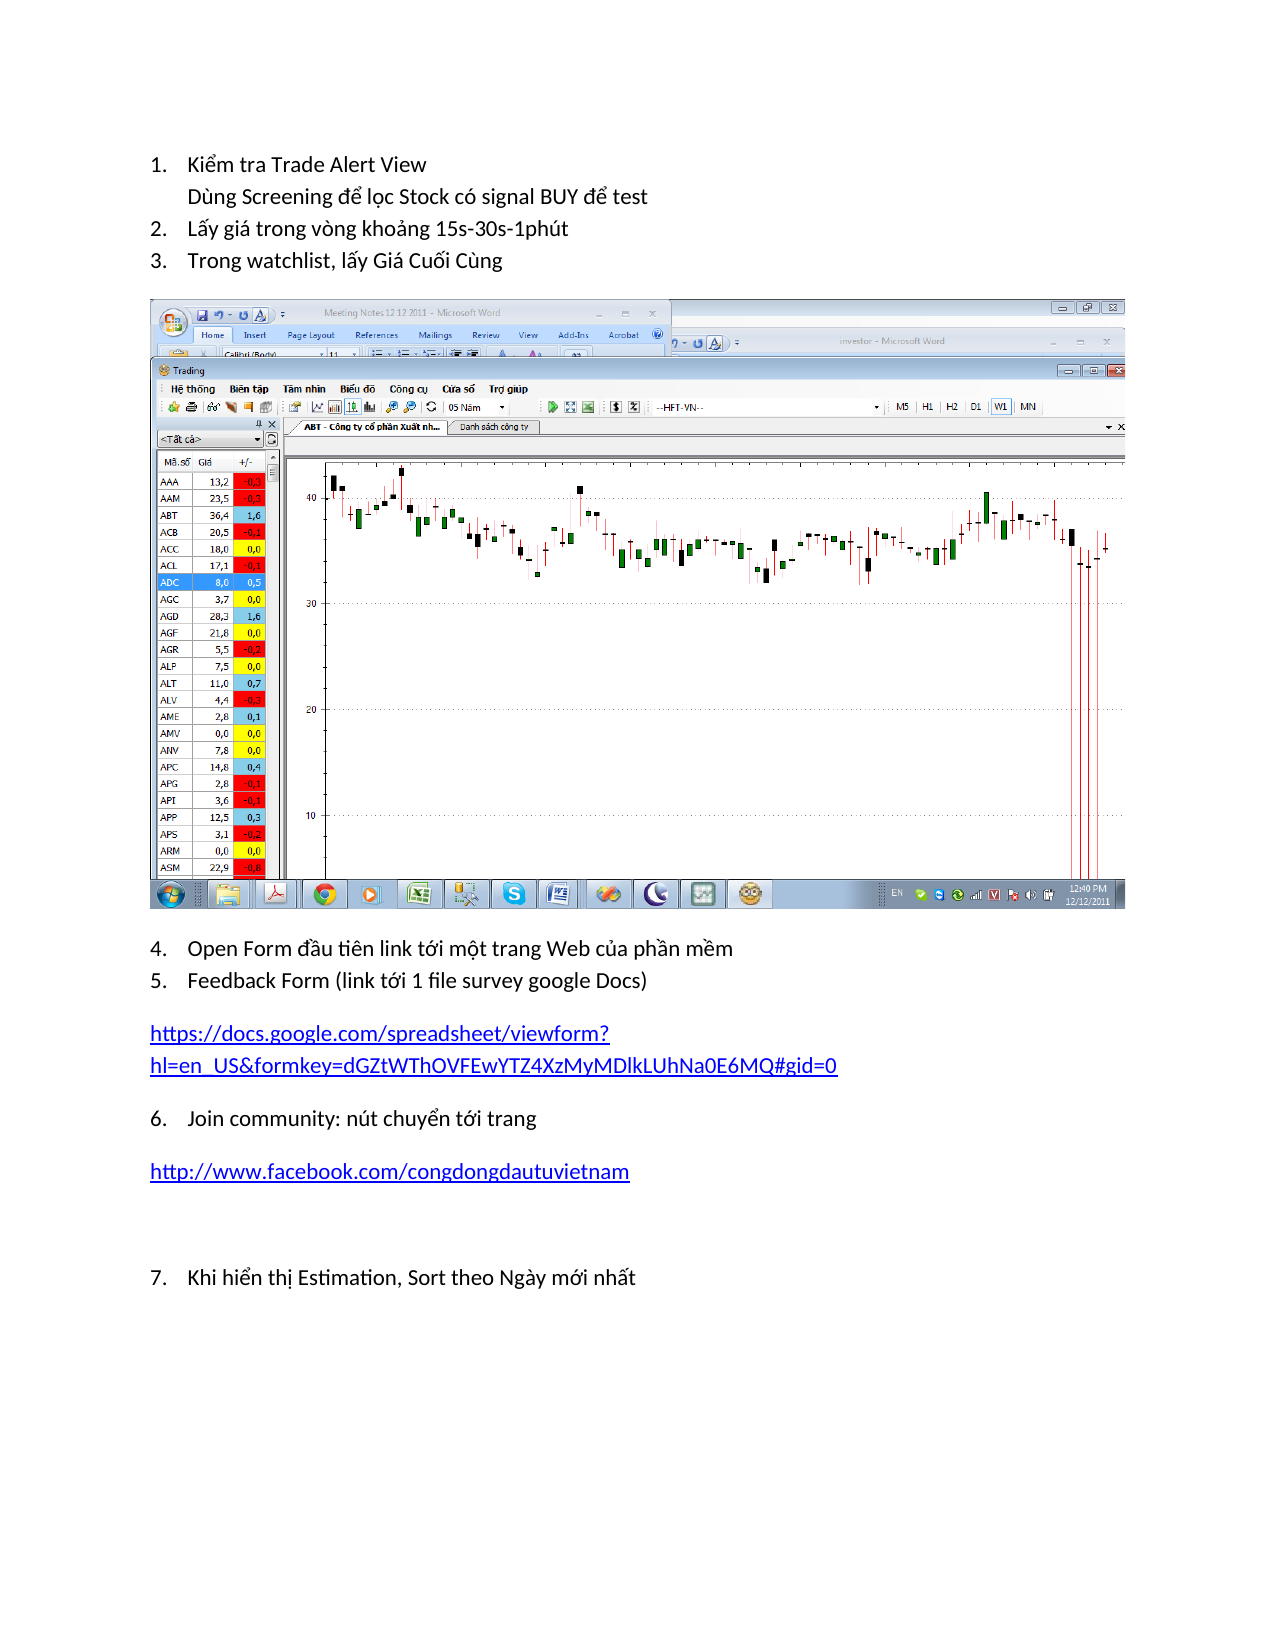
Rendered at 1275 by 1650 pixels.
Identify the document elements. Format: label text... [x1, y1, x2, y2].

list Open Form đầu tiên link tới một trang Web của phần mềm [150, 934, 1125, 962]
text http://www.facebook.com/congdongdautuvietnam [150, 1157, 1125, 1185]
list Feedback Form (link tới 1 file survey google Docs) [150, 966, 1125, 994]
list Kiểm tra Trade Alert View [150, 150, 1125, 178]
picture [150, 299, 1125, 909]
text https://docs.google.com/spreadsheet/viewform?hl=en_US&formkey=dGZtWThOVFEwYTZ4XzMyMDlkLUhNa0E6MQ#gid=0 [150, 1019, 1125, 1079]
list Khi hiển thị Estimation, Sort theo Ngày mới nhất [150, 1263, 1125, 1291]
list Dùng Screening để lọc Stock có signal BUY để test [187, 182, 1125, 210]
list Trong watchlist, lấy Giá Cuối Cùng [150, 247, 1125, 274]
list Lấy giá trong vòng khoảng 15s-30s-1phút [150, 214, 1125, 242]
list Join community: nút chuyển tới trang [150, 1104, 1125, 1132]
